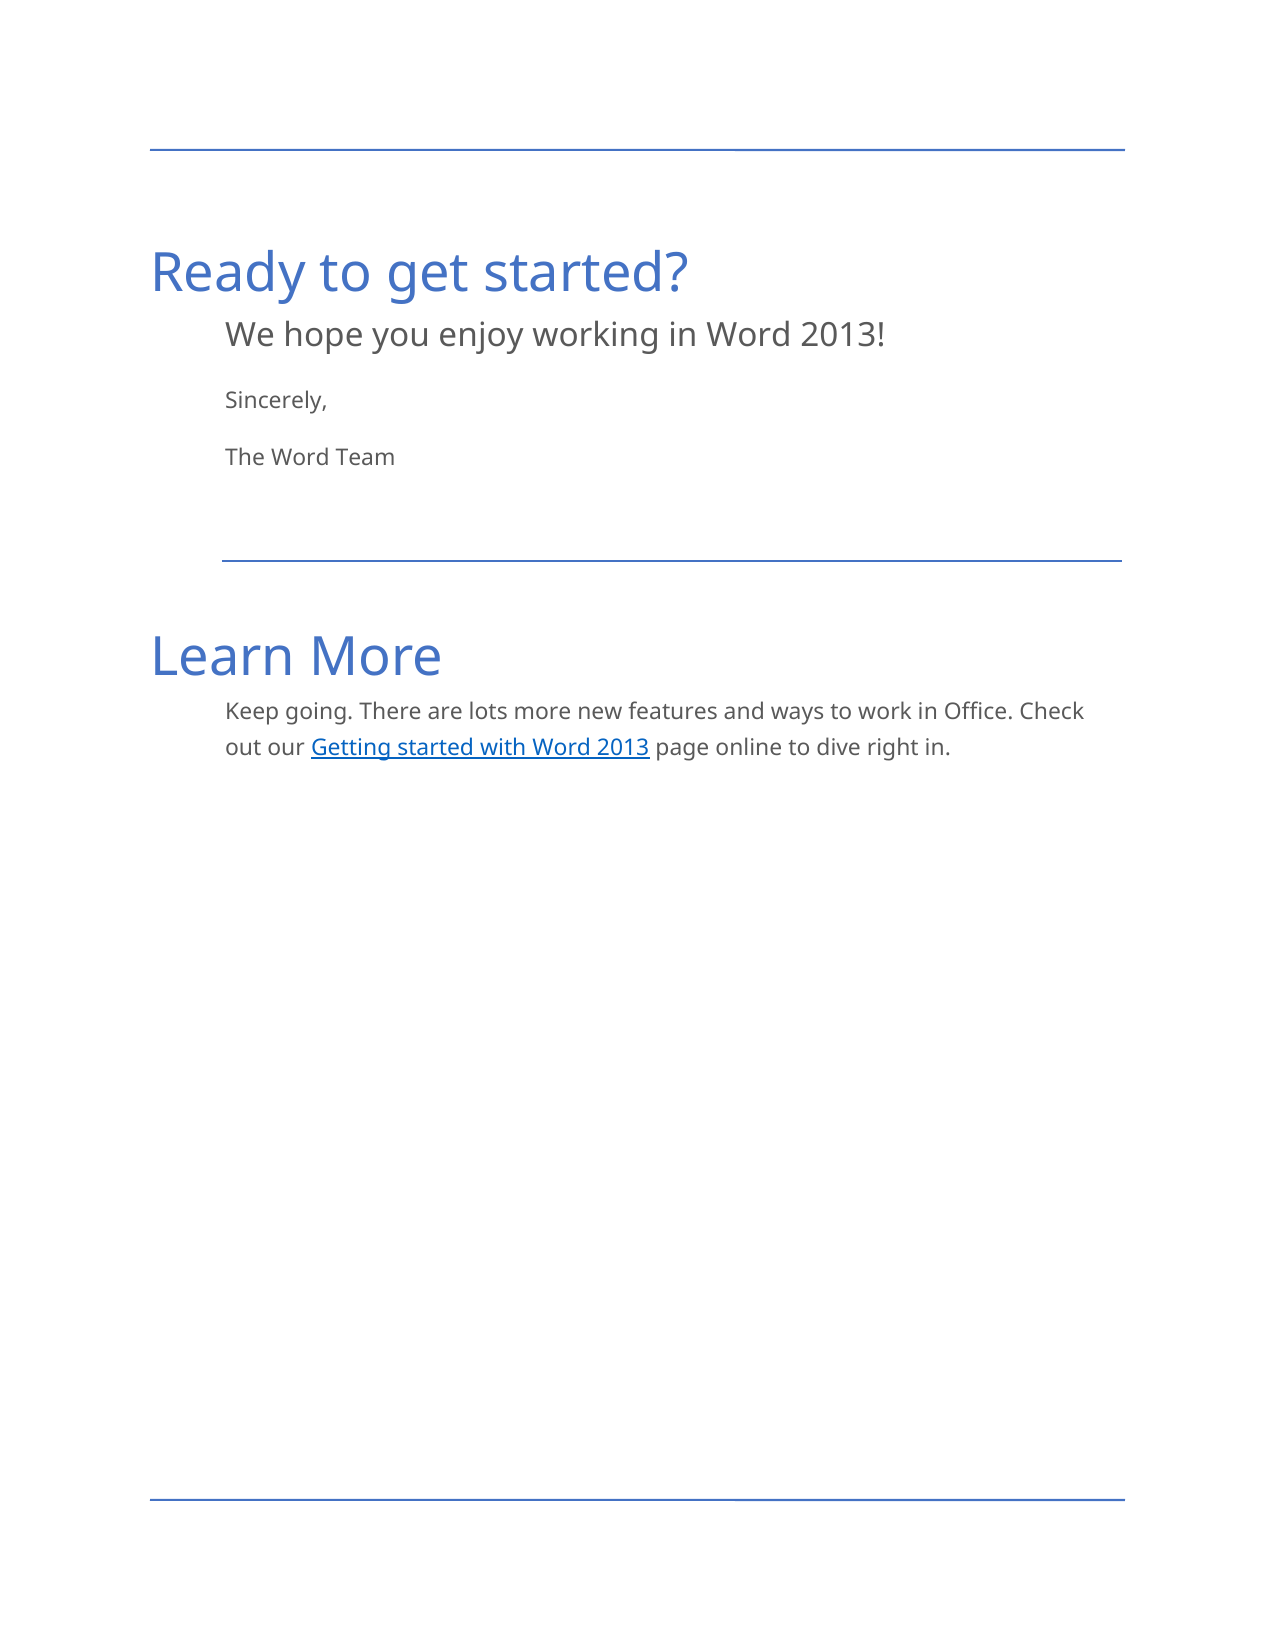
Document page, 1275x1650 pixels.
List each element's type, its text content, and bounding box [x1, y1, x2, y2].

subtitle Learn More [150, 617, 1125, 691]
text Keep going. There are lots more new features and ways to work in Office. Check out our Getting started with Word 2013 page online to dive right in. [225, 695, 1125, 762]
text Sincerely, [225, 384, 1125, 416]
text We hope you enjoy working in Word 2013! [225, 311, 1125, 357]
text The Word Team [225, 441, 1125, 472]
subtitle Ready to get started? [150, 233, 1125, 307]
